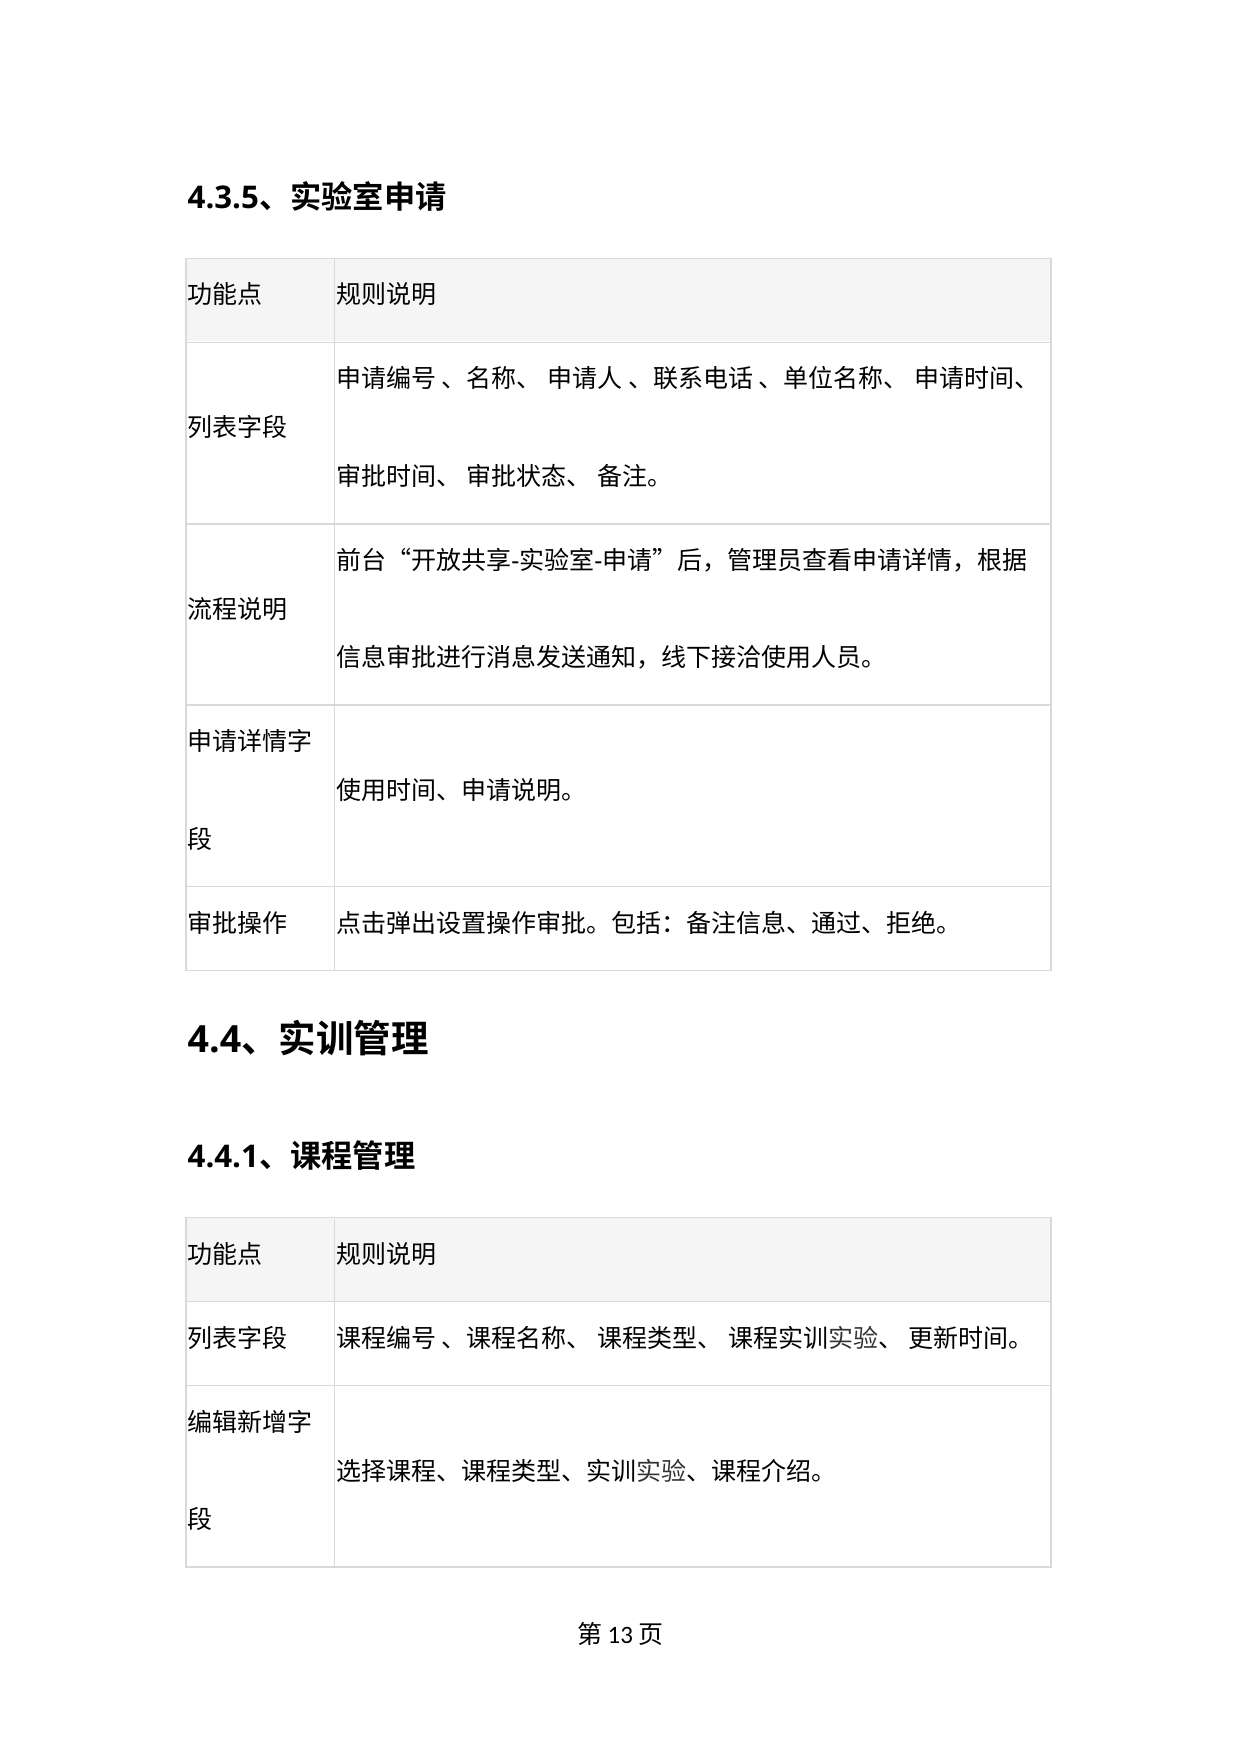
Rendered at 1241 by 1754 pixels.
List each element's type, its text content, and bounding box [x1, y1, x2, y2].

text 4.4.1、课程管理 [187, 1121, 1053, 1186]
table_header 功能点 [187, 1218, 334, 1301]
text 4.4、实训管理 [187, 1004, 1053, 1069]
table_header 规则说明 [335, 1218, 1050, 1301]
table_cell 课程编号 、课程名称、 课程类型、 课程实训实验、 更新时间。 [335, 1302, 1050, 1385]
table_cell 前台“开放共享-实验室-申请”后，管理员查看申请详情，根据信息审批进行消息发送通知，线下接洽使用人员。 [335, 525, 1050, 704]
table_header 功能点 [187, 259, 334, 341]
table_cell 编辑新增字段 [187, 1386, 334, 1566]
table_cell 点击弹出设置操作审批。包括：备注信息、通过、拒绝。 [335, 887, 1050, 970]
text 4.3.5、实验室申请 [187, 162, 1053, 227]
table_cell 流程说明 [187, 525, 334, 704]
table_cell 申请编号 、名称、 申请人 、联系电话 、单位名称、 申请时间、 审批时间、 审批状态、 备注。 [335, 343, 1050, 523]
table_cell 列表字段 [187, 343, 334, 523]
table_cell 选择课程、课程类型、实训实验、课程介绍。 [335, 1386, 1050, 1566]
table_cell 列表字段 [187, 1302, 334, 1385]
table_cell 审批操作 [187, 887, 334, 970]
table_cell 使用时间、申请说明。 [335, 706, 1050, 886]
table_cell 申请详情字段 [187, 706, 334, 886]
table_header 规则说明 [335, 259, 1050, 341]
